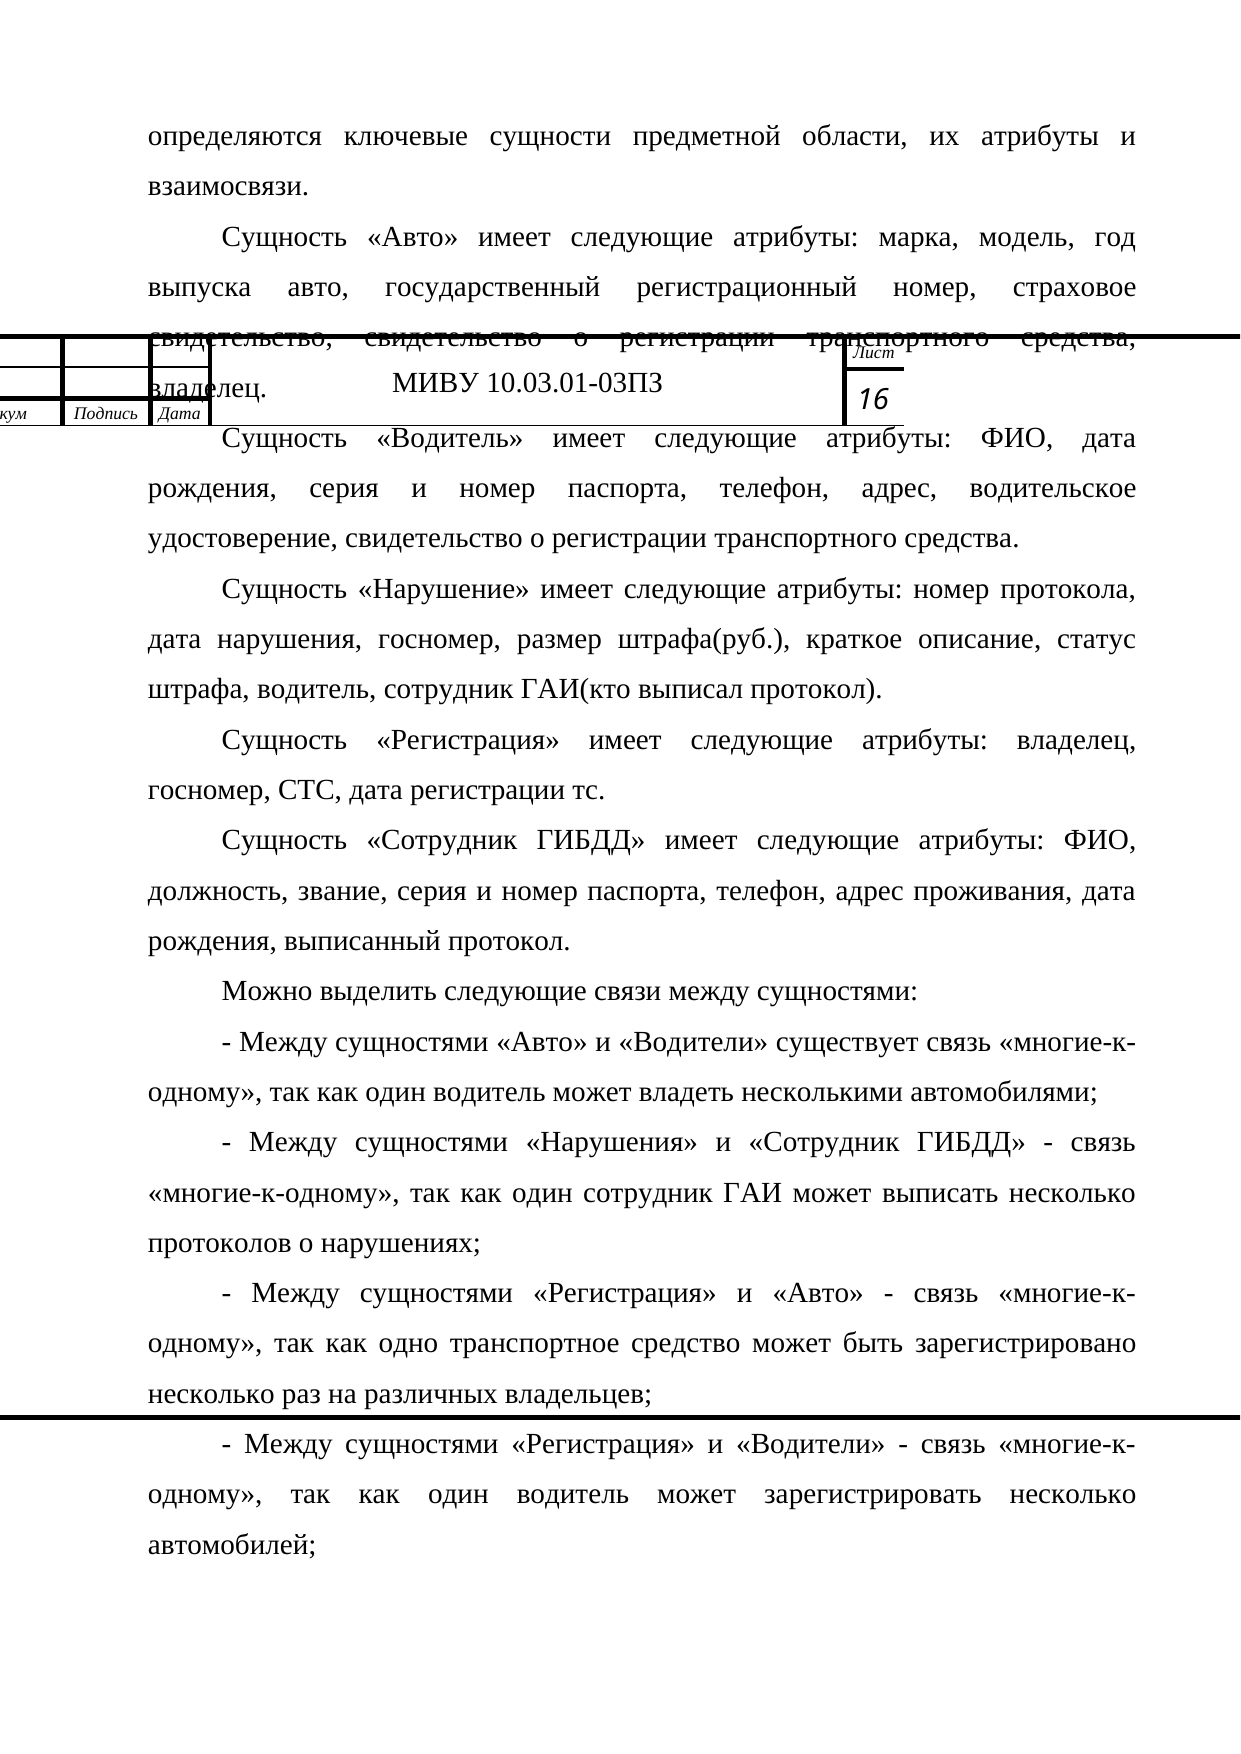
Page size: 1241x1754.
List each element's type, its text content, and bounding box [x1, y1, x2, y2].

list Сущность «Сотрудник ГИБДД» имеет следующие атрибуты: ФИО, должность, звание, серия и номер паспорта, телефон, адрес проживания, дата рождения, выписанный протокол. [148, 822, 1137, 957]
list Сущность «Нарушение» имеет следующие атрибуты: номер протокола, дата нарушения, госномер, размер штрафа(руб.), краткое описание, статус штрафа, водитель, сотрудник ГАИ(кто выписал протокол). [148, 571, 1137, 705]
list - Между сущностями «Регистрация» и «Авто» - связь «многие-к-одному», так как одно транспортное средство может быть зарегистрировано несколько раз на различных владельцев; [148, 1275, 1137, 1409]
list Сущность «Авто» имеет следующие атрибуты: марка, модель, год выпуска авто, государственный регистрационный номер, страховое свидетельство, свидетельство о регистрации транспортного средства, владелец. [148, 219, 1137, 403]
list - Между сущностями «Авто» и «Водители» существует связь «многие-к-одному», так как один водитель может владеть несколькими автомобилями; [148, 1024, 1137, 1108]
list - Между сущностями «Регистрация» и «Водители» - связь «многие-к-одному», так как один водитель может зарегистрировать несколько автомобилей; [148, 1426, 1137, 1560]
list Сущность «Водитель» имеет следующие атрибуты: ФИО, дата рождения, серия и номер паспорта, телефон, адрес, водительское удостоверение, свидетельство о регистрации транспортного средства. [148, 420, 1137, 554]
list Можно выделить следующие связи между сущностями: [148, 973, 1137, 1007]
list - Между сущностями «Нарушения» и «Сотрудник ГИБДД» - связь «многие-к-одному», так как один сотрудник ГАИ может выписать несколько протоколов о нарушениях; [148, 1124, 1137, 1258]
list Сущность «Регистрация» имеет следующие атрибуты: владелец, госномер, СТС, дата регистрации тс. [148, 722, 1137, 806]
